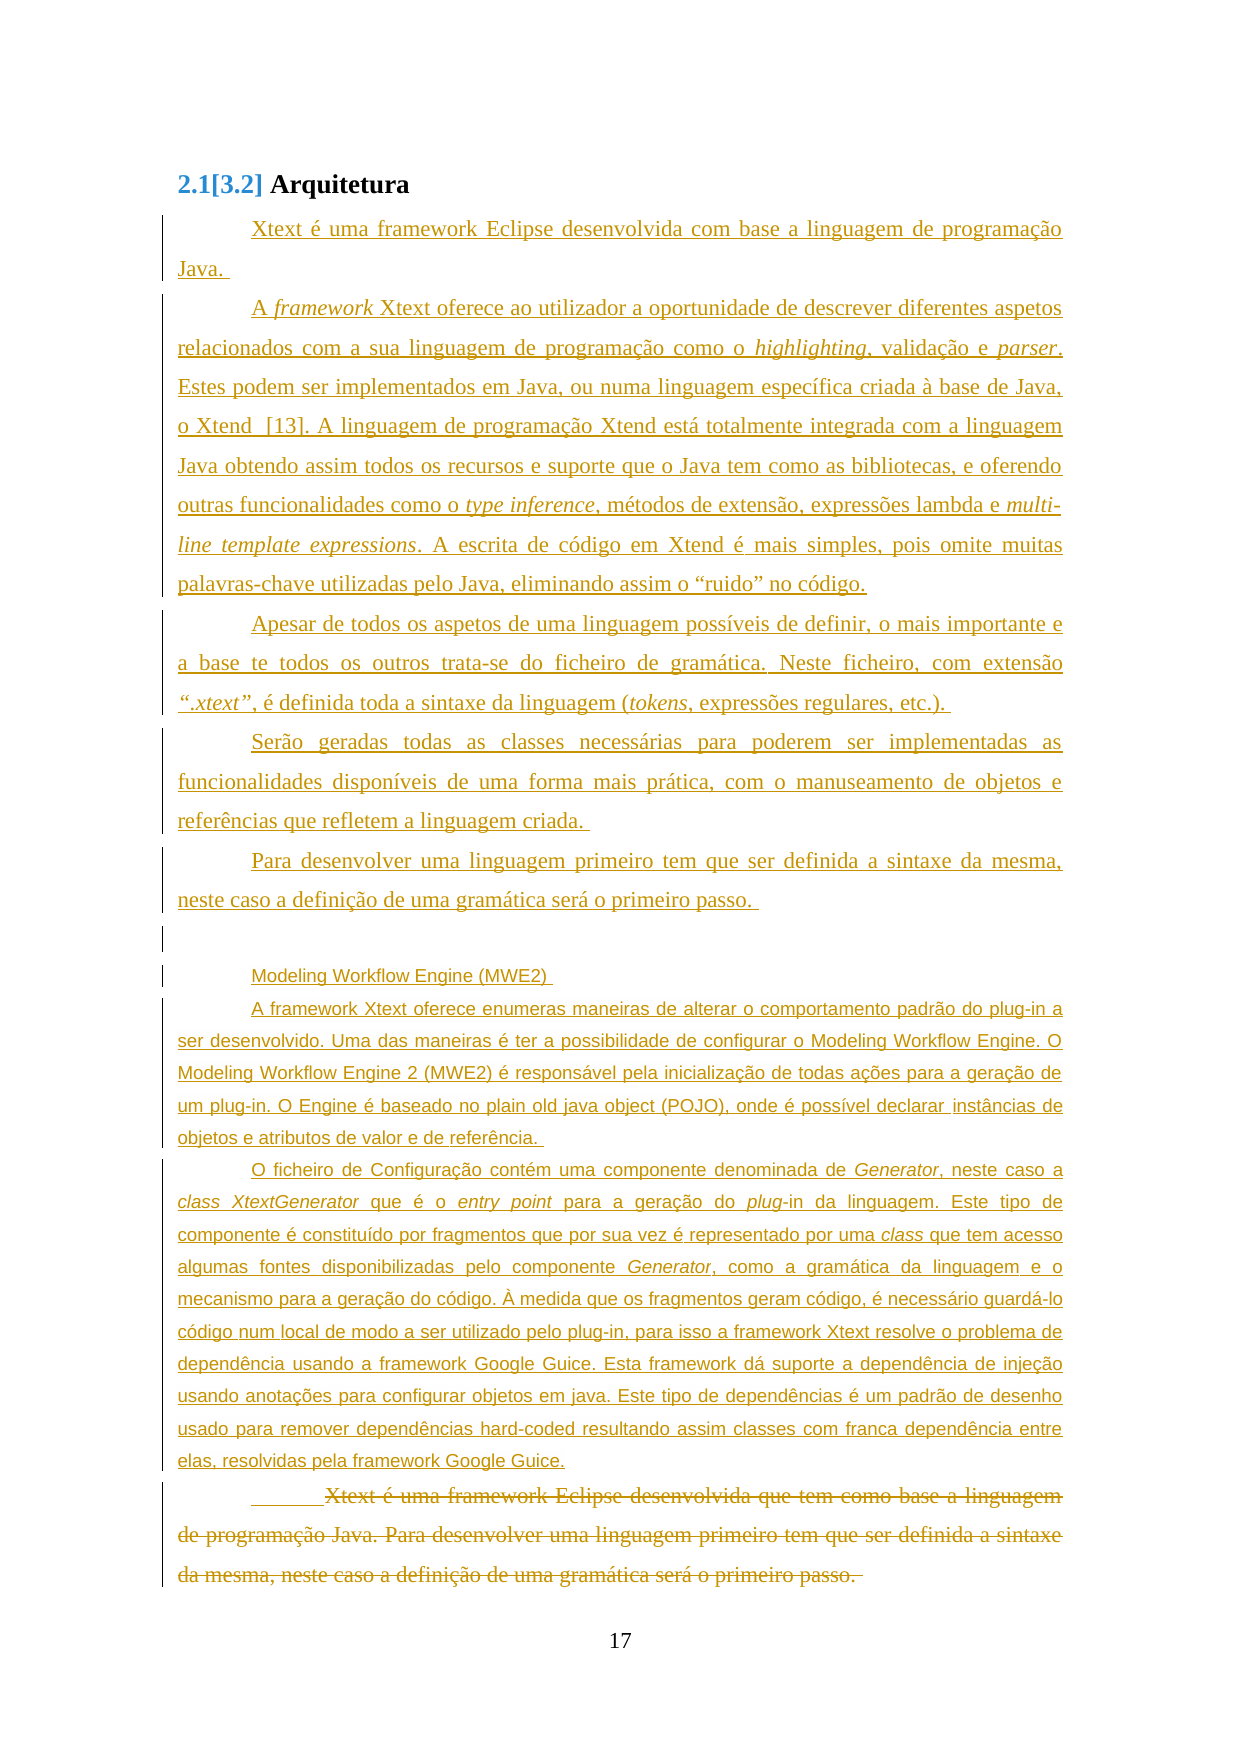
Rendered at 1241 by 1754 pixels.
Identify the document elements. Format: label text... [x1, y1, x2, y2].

text Arquitetura [177, 168, 1063, 199]
